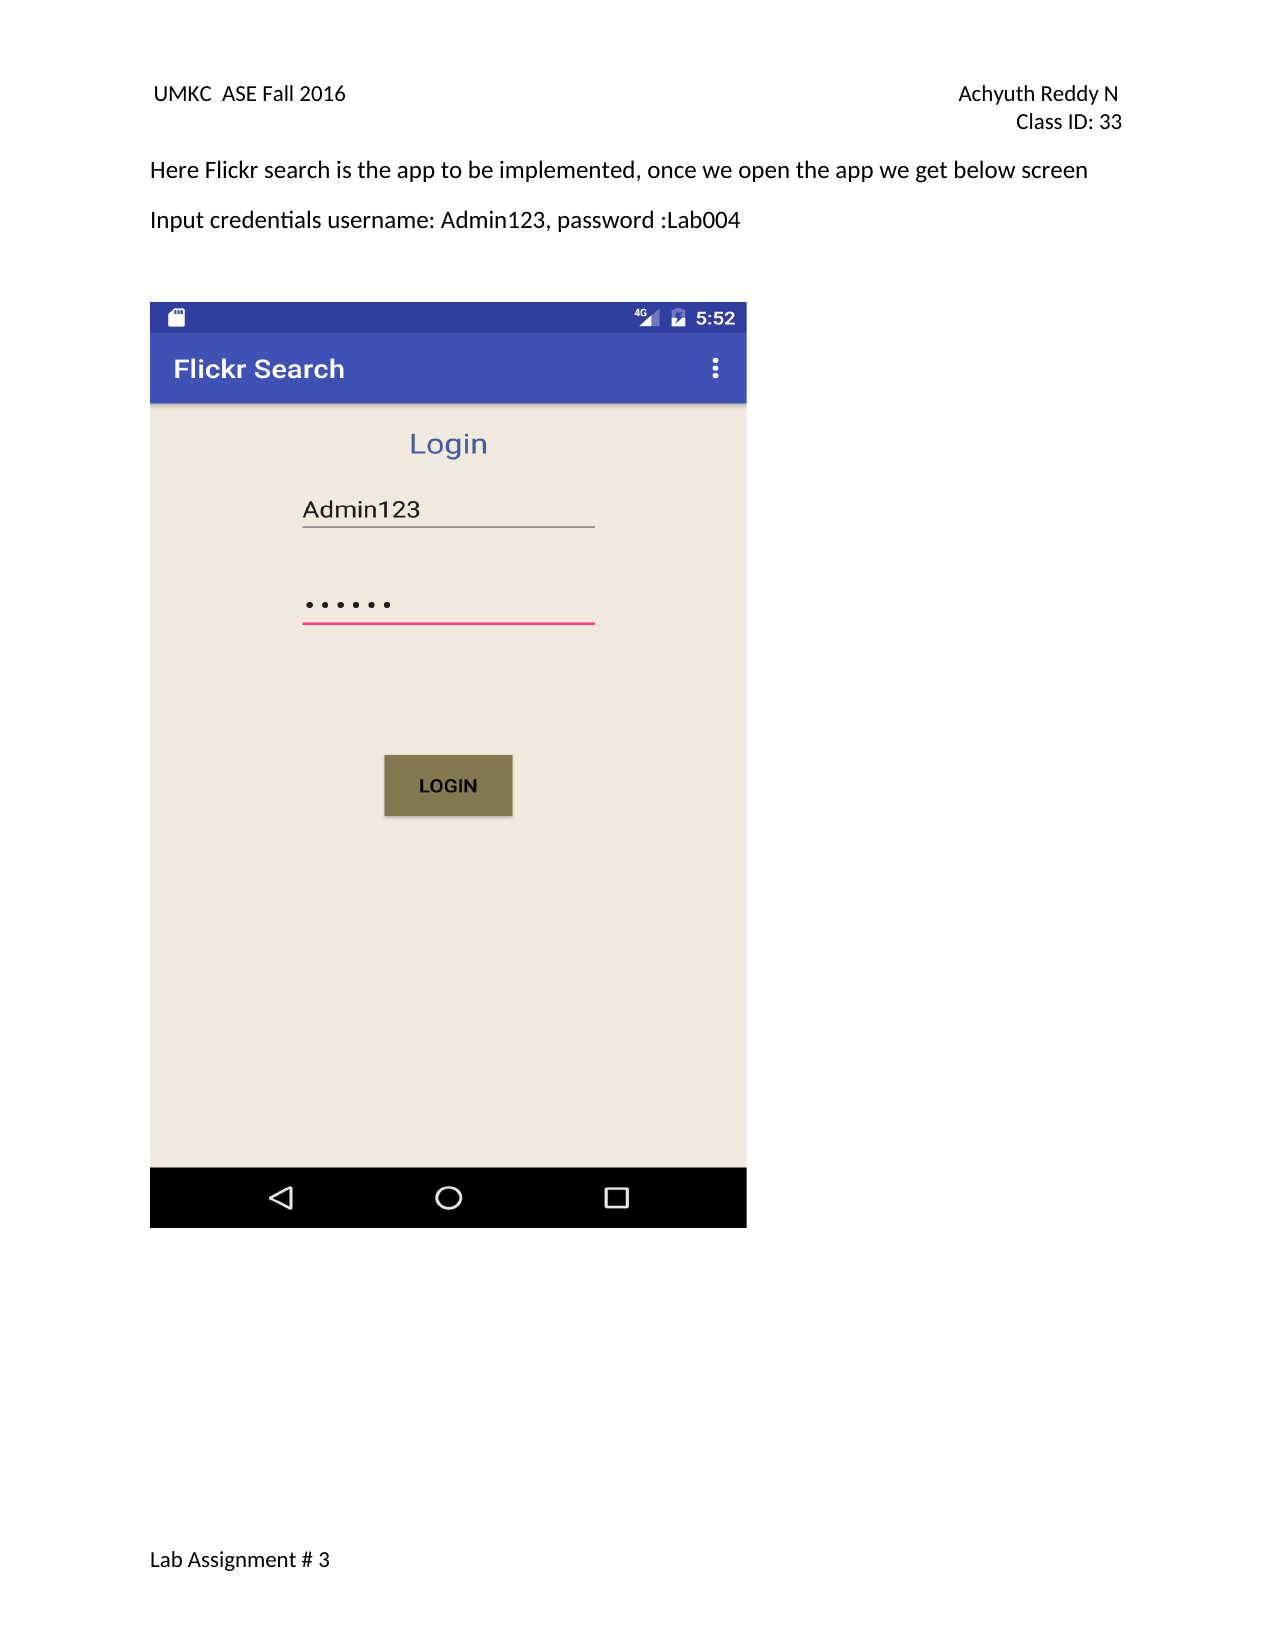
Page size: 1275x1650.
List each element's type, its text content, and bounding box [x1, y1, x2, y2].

picture [150, 302, 747, 1228]
text Input credentials username: Admin123, password :Lab004 [150, 204, 1273, 234]
text Here Flickr search is the app to be implemented, once we open the app we get below screen [150, 154, 1273, 185]
